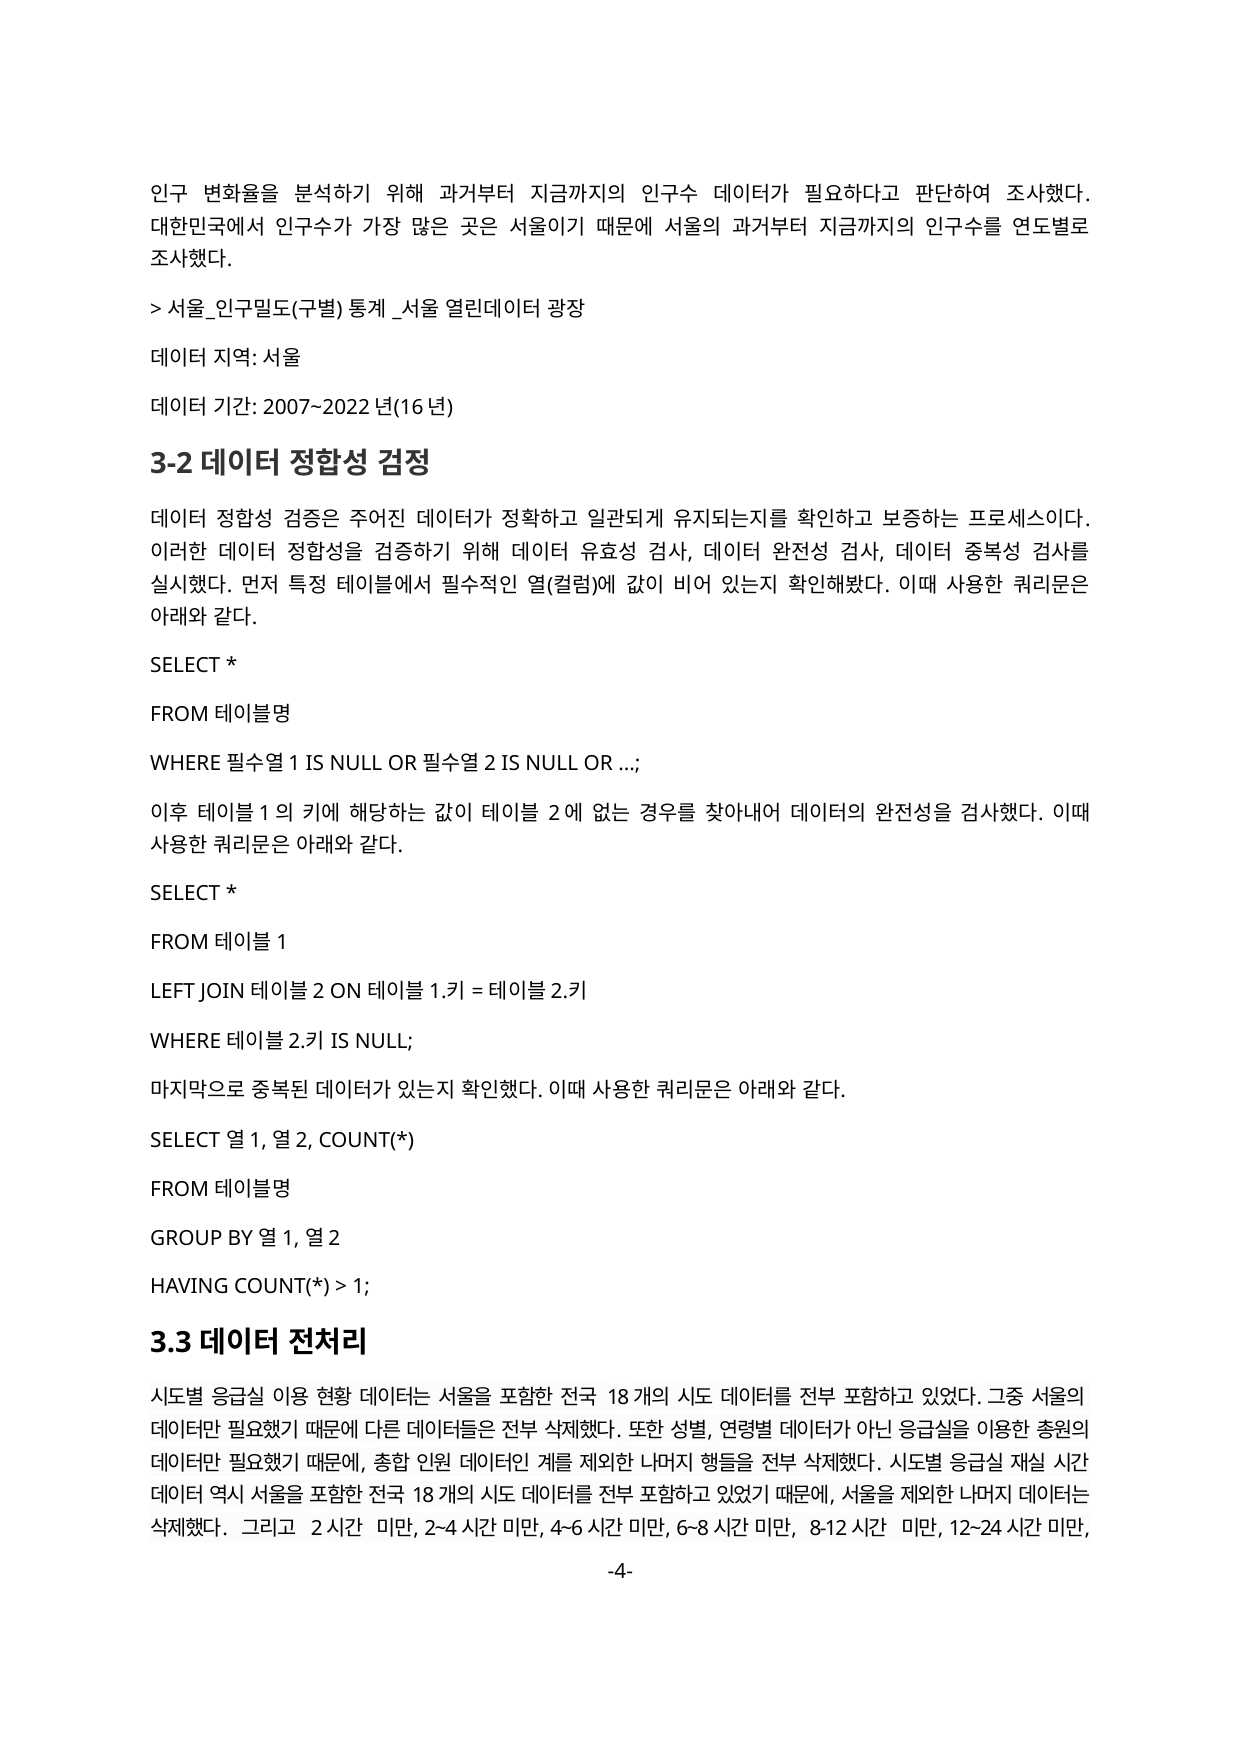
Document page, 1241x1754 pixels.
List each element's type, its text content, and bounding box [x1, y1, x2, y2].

text WHERE 필수열1 IS NULL OR 필수열2 IS NULL OR ...; [150, 747, 1090, 777]
text FROM 테이블1 [150, 925, 1090, 956]
text HAVING COUNT(*) > 1; [150, 1271, 1090, 1299]
text 마지막으로 중복된 데이터가 있는지 확인했다. 이때 사용한 쿼리문은 아래와 같다. [150, 1073, 1090, 1104]
text 3-2 데이터 정합성 검정 [150, 440, 1090, 482]
text 인구 변화율을 분석하기 위해 과거부터 지금까지의 인구수 데이터가 필요하다고 판단하여 조사했다. 대한민국에서 인구수가 가장 많은 곳은 서울이기 때문에 서울의 과거부터 지금까지의 인구수를 연도별로 조사했다. [150, 177, 1090, 273]
text 이후 테이블1의 키에 해당하는 값이 테이블 2에 없는 경우를 찾아내어 데이터의 완전성을 검사했다. 이때 사용한 쿼리문은 아래와 같다. [150, 796, 1090, 859]
text 데이터 지역: 서울 [150, 341, 1090, 372]
text LEFT JOIN 테이블2 ON 테이블1.키 = 테이블2.키 [150, 975, 1090, 1005]
text 데이터 기간: 2007~2022년(16년) [150, 391, 1090, 421]
text GROUP BY 열1, 열2 [150, 1222, 1090, 1252]
text > 서울_인구밀도(구별) 통계 _서울 열린데이터 광장 [150, 292, 1090, 322]
text SELECT * [150, 878, 1090, 906]
text 3.3 데이터 전처리 [150, 1318, 1090, 1361]
text SELECT * [150, 650, 1090, 678]
text SELECT 열1, 열2, COUNT(*) [150, 1123, 1090, 1153]
text WHERE 테이블2.키 IS NULL; [150, 1024, 1090, 1054]
text FROM 테이블명 [150, 1172, 1090, 1202]
text 데이터 정합성 검증은 주어진 데이터가 정확하고 일관되게 유지되는지를 확인하고 보증하는 프로세스이다. 이러한 데이터 정합성을 검증하기 위해 데이터 유효성 검사, 데이터 완전성 검사, 데이터 중복성 검사를 실시했다. 먼저 특정 테이블에서 필수적인 열(컬럼)에 값이 비어 있는지 확인해봤다. 이때 사용한 쿼리문은 아래와 같다. [150, 502, 1090, 631]
text FROM 테이블명 [150, 697, 1090, 727]
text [150, 1476, 1090, 1542]
